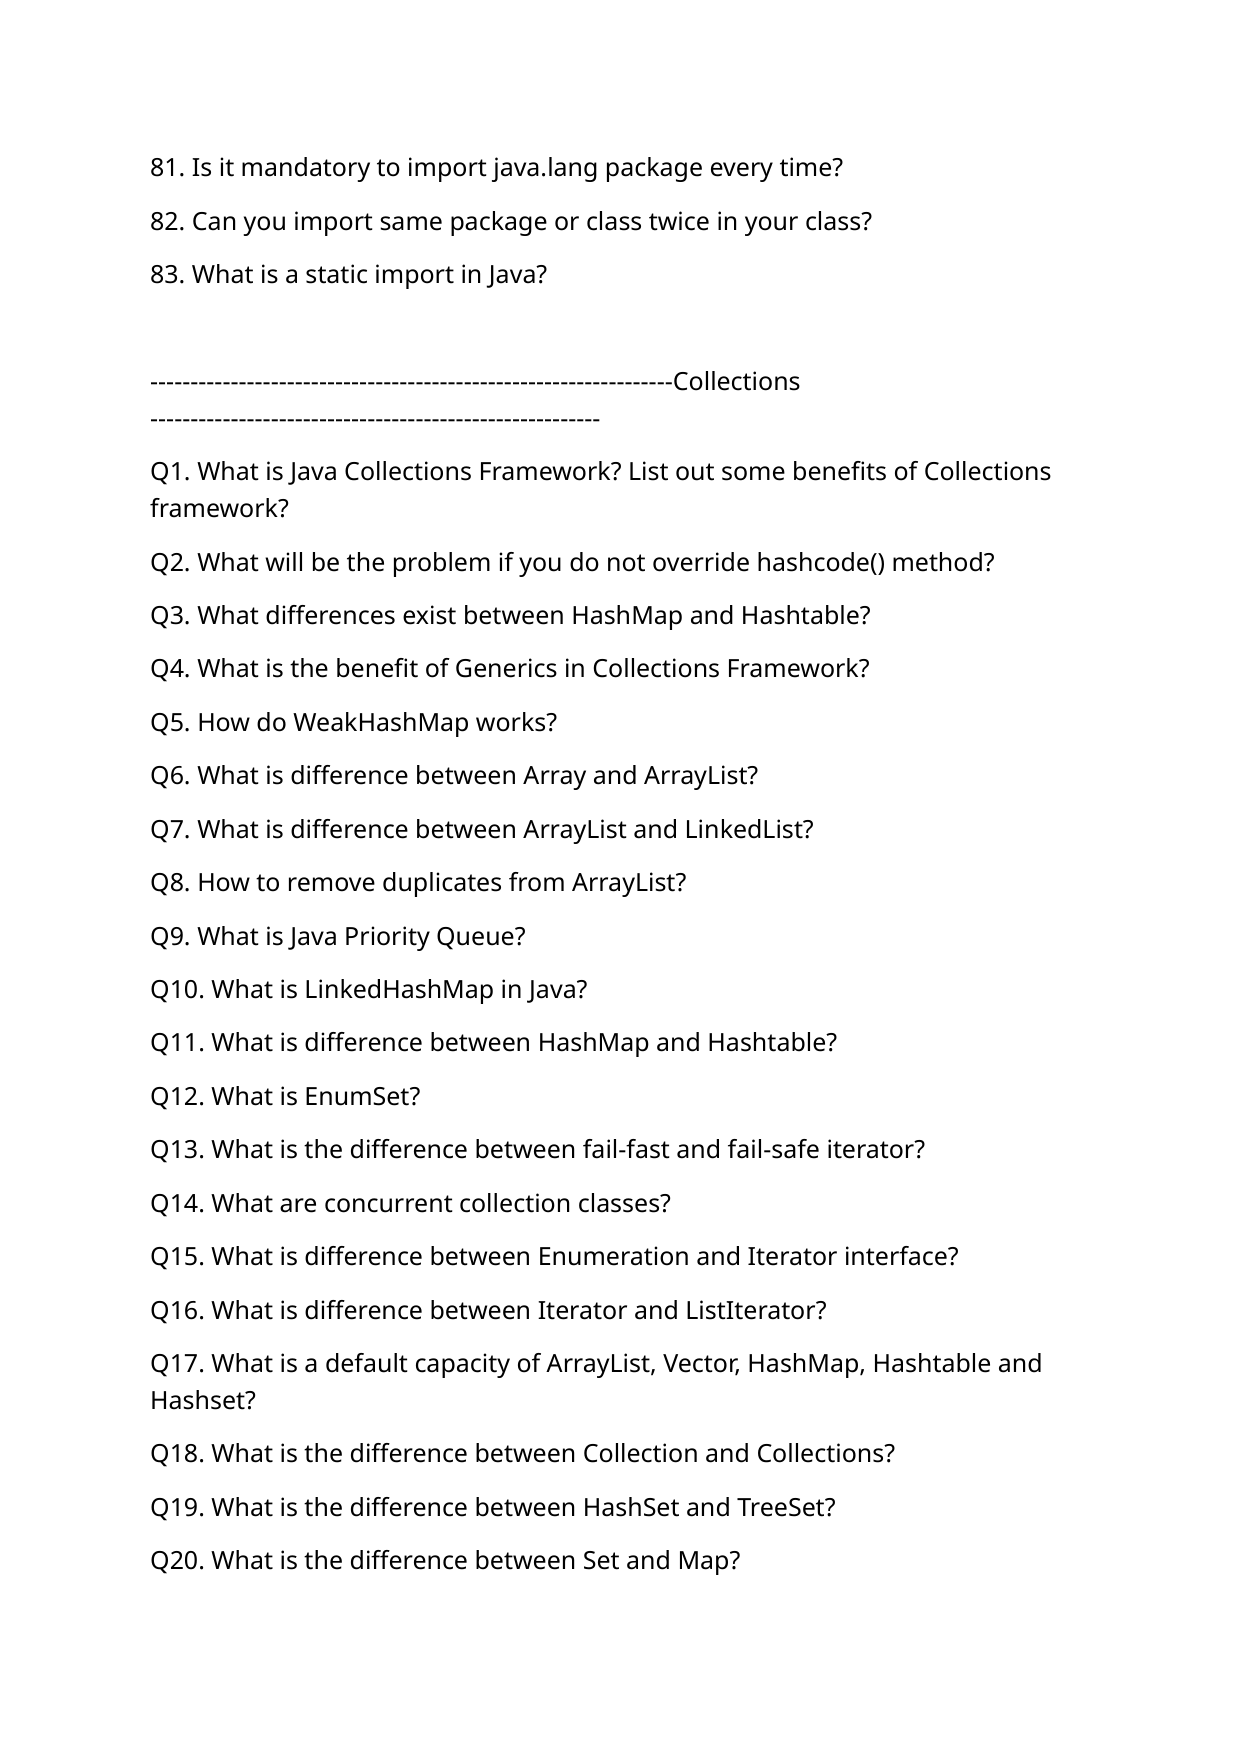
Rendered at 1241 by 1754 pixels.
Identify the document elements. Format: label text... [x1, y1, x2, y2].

text Q16. What is difference between Iterator and ListIterator? [150, 1292, 1090, 1326]
text Q14. What are concurrent collection classes? [150, 1185, 1090, 1219]
text Q19. What is the difference between HashSet and TreeSet? [150, 1489, 1090, 1523]
text 83. What is a static import in Java? [150, 257, 1090, 291]
text Q3. What differences exist between HashMap and Hashtable? [150, 598, 1090, 632]
text -----------------------------------------------------------------Collections -------------------------------------------------------- [150, 364, 1090, 434]
text Q11. What is difference between HashMap and Hashtable? [150, 1025, 1090, 1059]
text Q8. How to remove duplicates from ArrayList? [150, 865, 1090, 899]
text Q6. What is difference between Array and ArrayList? [150, 758, 1090, 792]
text Q13. What is the difference between fail-fast and fail-safe iterator? [150, 1132, 1090, 1166]
text Q18. What is the difference between Collection and Collections? [150, 1436, 1090, 1470]
text Q15. What is difference between Enumeration and Iterator interface? [150, 1239, 1090, 1273]
text Q7. What is difference between ArrayList and LinkedList? [150, 811, 1090, 845]
text Q1. What is Java Collections Framework? List out some benefits of Collections framework? [150, 454, 1090, 525]
text Q9. What is Java Priority Queue? [150, 918, 1090, 952]
text 81. Is it mandatory to import java.lang package every time? [150, 150, 1090, 184]
text 82. Can you import same package or class twice in your class? [150, 203, 1090, 237]
text Q17. What is a default capacity of ArrayList, Vector, HashMap, Hashtable and Hashset? [150, 1346, 1090, 1417]
text Q2. What will be the problem if you do not override hashcode() method? [150, 544, 1090, 578]
text Q4. What is the benefit of Generics in Collections Framework? [150, 651, 1090, 685]
text Q5. How do WeakHashMap works? [150, 704, 1090, 738]
text Q12. What is EnumSet? [150, 1078, 1090, 1113]
text Q20. What is the difference between Set and Map? [150, 1543, 1090, 1577]
text Q10. What is LinkedHashMap in Java? [150, 972, 1090, 1006]
